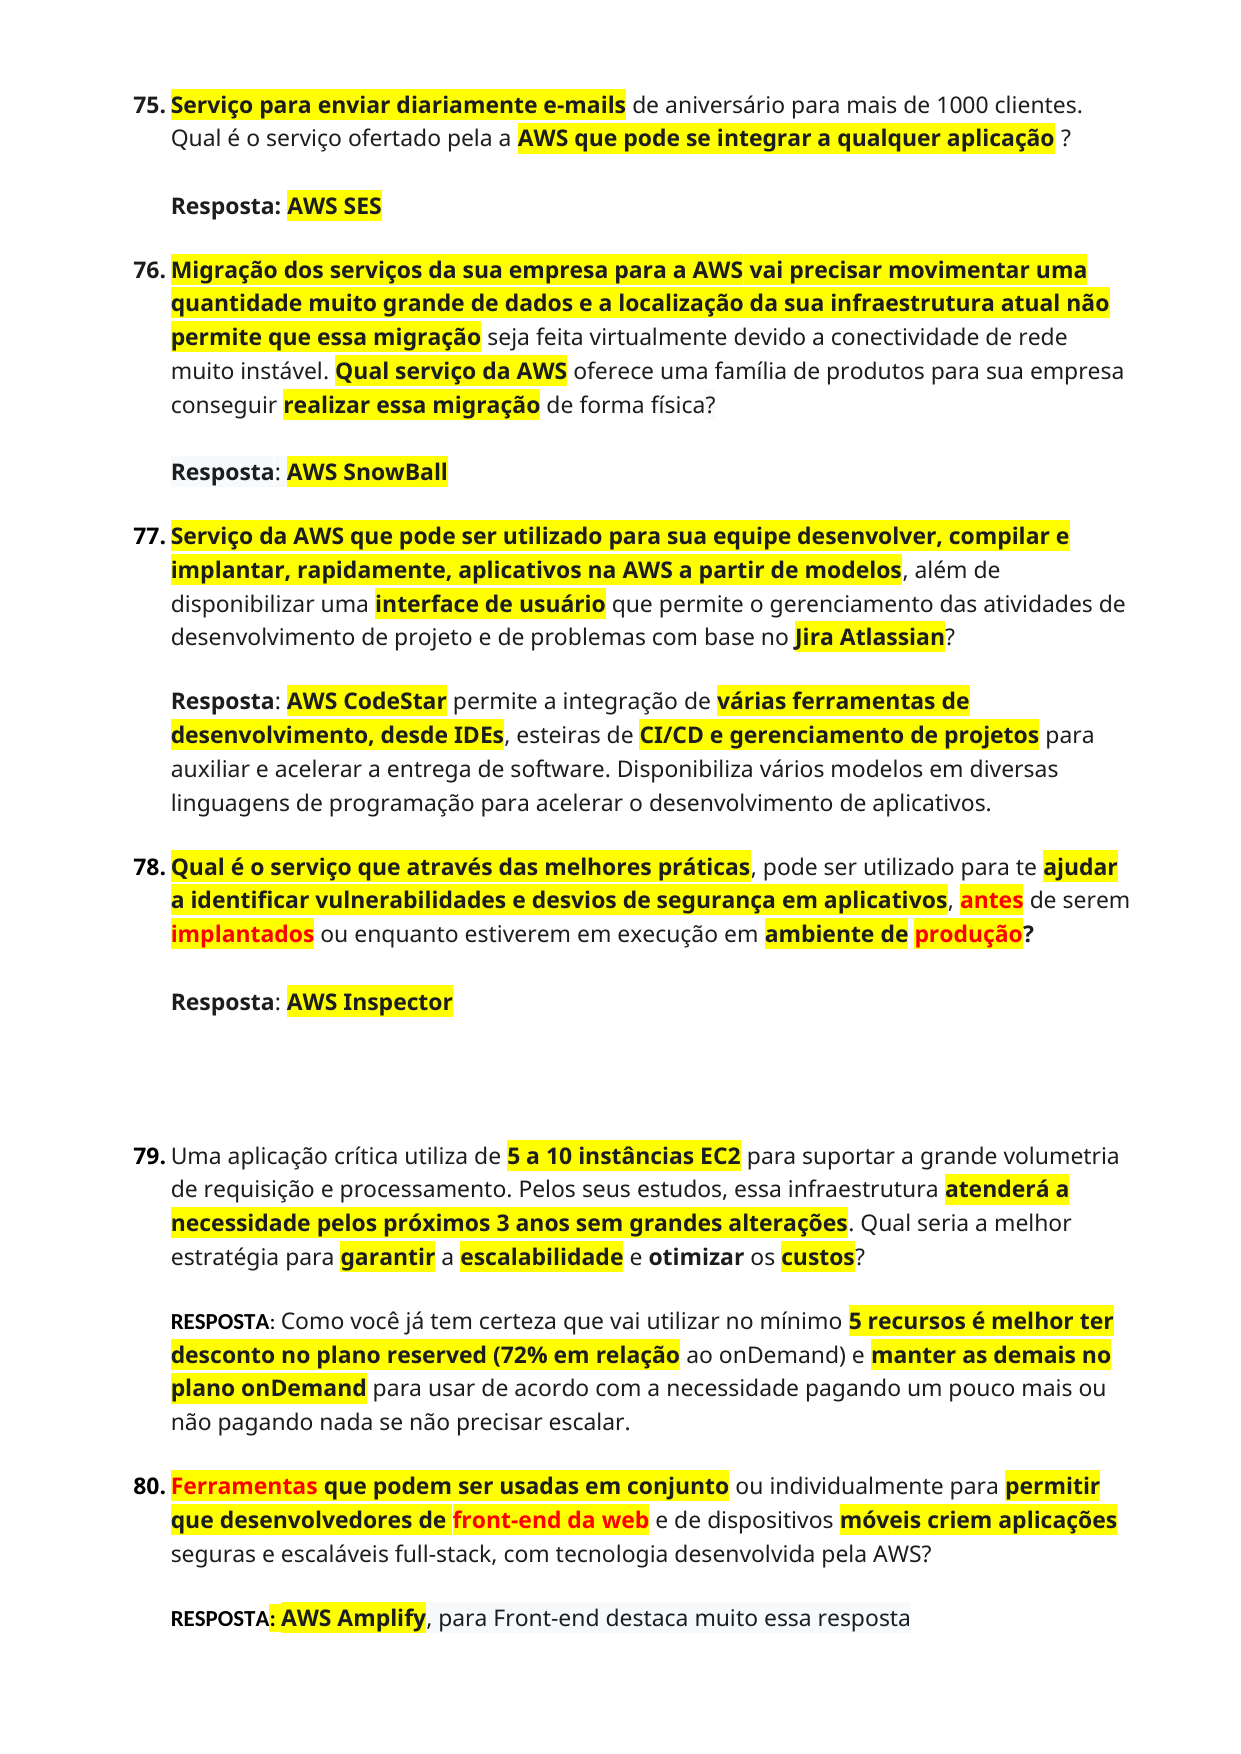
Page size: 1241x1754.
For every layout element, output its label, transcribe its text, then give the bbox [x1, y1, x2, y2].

list Serviço para enviar diariamente e-mails de aniversário para mais de 1000 clientes. Qual é o serviço ofertado pela a AWS que pode se integrar a qualquer aplicação ? [133, 89, 1137, 154]
list RESPOSTA: Como você já tem certeza que vai utilizar no mínimo 5 recursos é melhor ter desconto no plano reserved (72% em relação ao onDemand) e manter as demais no plano onDemand para usar de acordo com a necessidade pagando um pouco mais ou não pagando nada se não precisar escalar. [171, 1305, 1137, 1437]
list Uma aplicação crítica utiliza de 5 a 10 instâncias EC2 para suportar a grande volumetria de requisição e processamento. Pelos seus estudos, essa infraestrutura atenderá a necessidade pelos próximos 3 anos sem grandes alterações. Qual seria a melhor estratégia para garantir a escalabilidade e otimizar os custos? [133, 1140, 1137, 1272]
list Resposta: AWS SES [171, 156, 1137, 251]
list Qual é o serviço que através das melhores práticas, pode ser utilizado para te ajudar a identificar vulnerabilidades e desvios de segurança em aplicativos, antes de serem implantados ou enquanto estiverem em execução em ambiente de produção? [133, 850, 1137, 949]
list Resposta: AWS Inspector [171, 952, 1137, 1047]
list Migração dos serviços da sua empresa para a AWS vai precisar movimentar uma quantidade muito grande de dados e a localização da sua infraestrutura atual não permite que essa migração seja feita virtualmente devido a conectividade de rede muito instável. Qual serviço da AWS oferece uma família de produtos para sua empresa conseguir realizar essa migração de forma física? Resposta: AWS SnowBall [133, 253, 1137, 487]
list RESPOSTA: AWS Amplify, para Front-end destaca muito essa resposta [171, 1571, 1137, 1633]
list Serviço da AWS que pode ser utilizado para sua equipe desenvolver, compilar e implantar, rapidamente, aplicativos na AWS a partir de modelos, além de disponibilizar uma interface de usuário que permite o gerenciamento das atividades de desenvolvimento de projeto e de problemas com base no Jira Atlassian? [133, 520, 1137, 652]
list Ferramentas que podem ser usadas em conjunto ou individualmente para permitir que desenvolvedores de front-end da web e de dispositivos móveis criem aplicações seguras e escaláveis full-stack, com tecnologia desenvolvida pela AWS? [133, 1470, 1137, 1569]
list Resposta: AWS CodeStar permite a integração de várias ferramentas de desenvolvimento, desde IDEs, esteiras de CI/CD e gerenciamento de projetos para auxiliar e acelerar a entrega de software. Disponibiliza vários modelos em diversas linguagens de programação para acelerar o desenvolvimento de aplicativos. [171, 685, 1137, 818]
